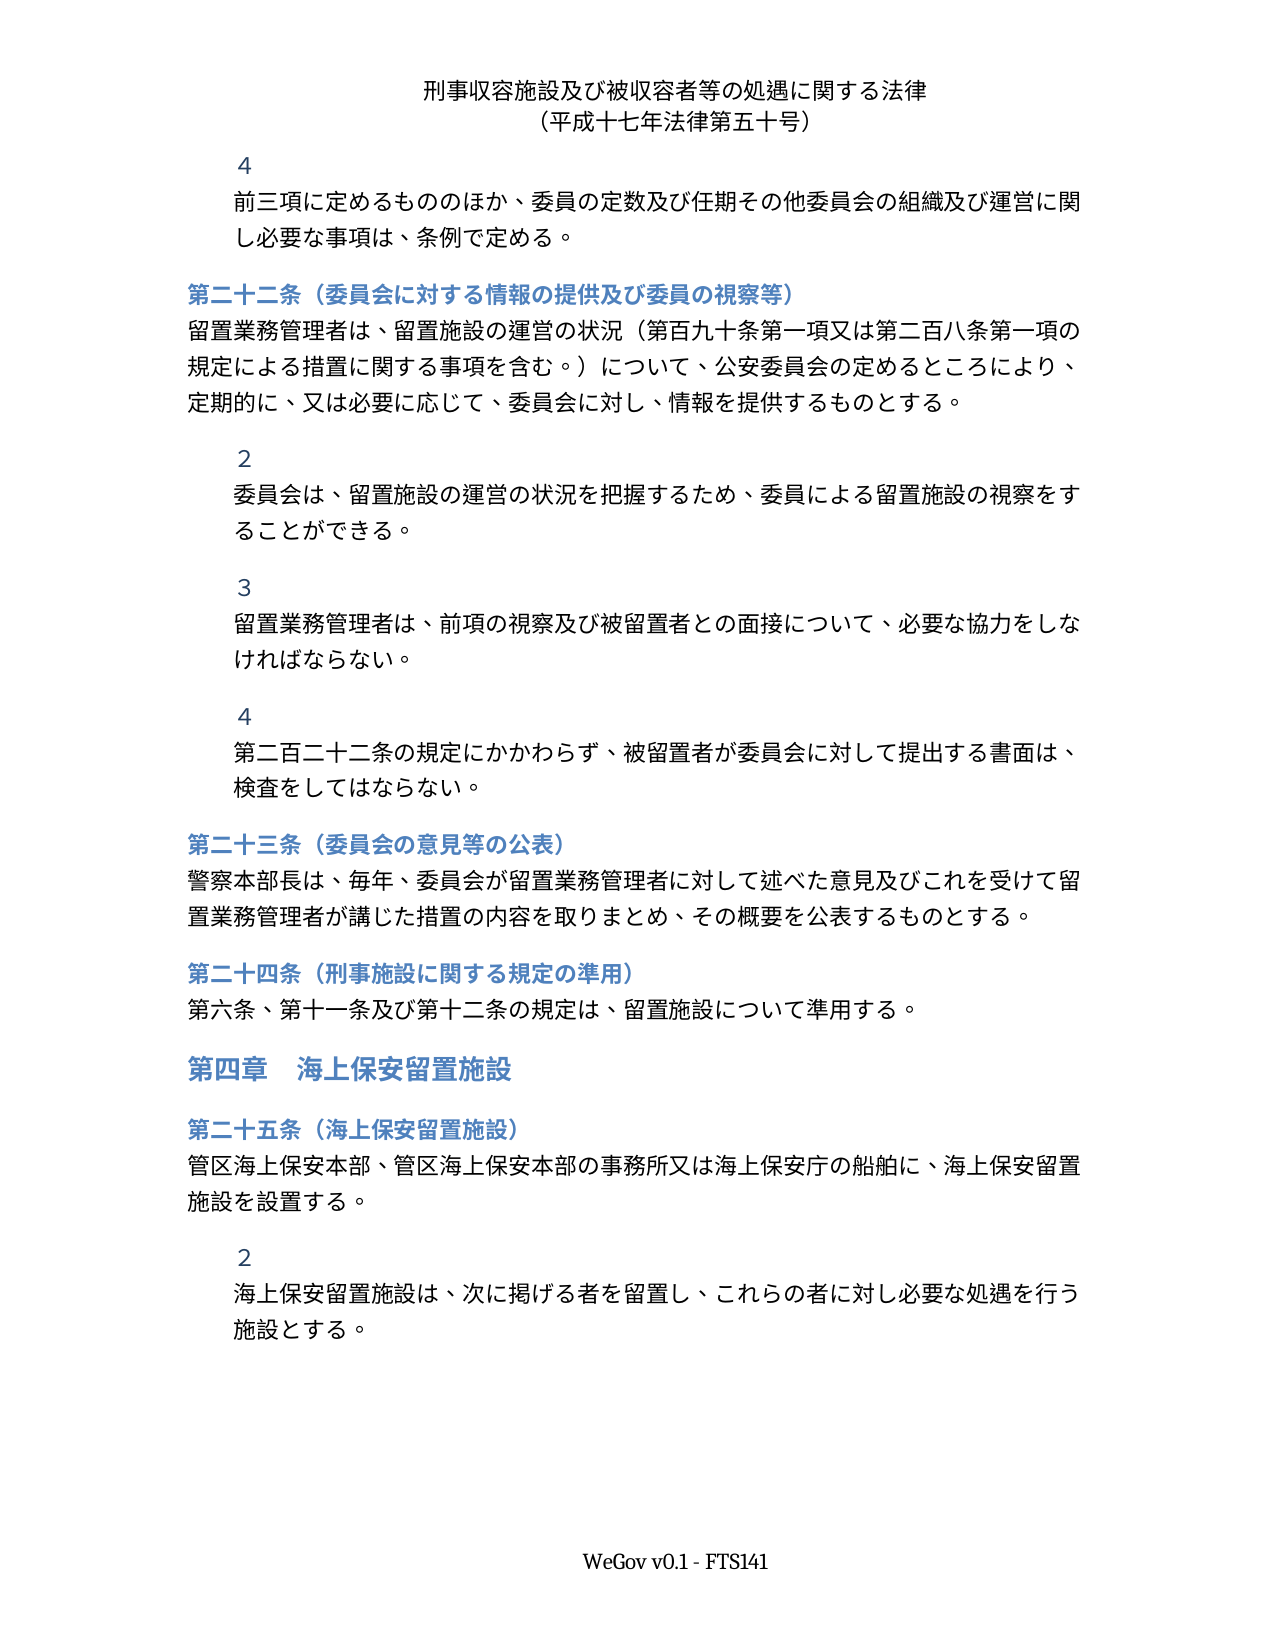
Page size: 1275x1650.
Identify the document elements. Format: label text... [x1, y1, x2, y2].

subtitle ４ [233, 150, 1087, 181]
text 警察本部長は、毎年、委員会が留置業務管理者に対して述べた意見及びこれを受けて留置業務管理者が講じた措置の内容を取りまとめ、その概要を公表するものとする。 [187, 865, 1087, 932]
text 留置業務管理者は、留置施設の運営の状況（第百九十条第一項又は第二百八条第一項の規定による措置に関する事項を含む。）について、公安委員会の定めるところにより、定期的に、又は必要に応じて、委員会に対し、情報を提供するものとする。 [187, 314, 1087, 418]
text 留置業務管理者は、前項の視察及び被留置者との面接について、必要な協力をしなければならない。 [233, 608, 1087, 675]
text 前三項に定めるもののほか、委員の定数及び任期その他委員会の組織及び運営に関し必要な事項は、条例で定める。 [233, 186, 1087, 253]
subtitle 第二十二条（委員会に対する情報の提供及び委員の視察等） [187, 279, 1087, 310]
subtitle ３ [233, 572, 1087, 603]
text 委員会は、留置施設の運営の状況を把握するため、委員による留置施設の視察をすることができる。 [233, 479, 1087, 546]
subtitle ２ [233, 1242, 1087, 1274]
subtitle 第二十三条（委員会の意見等の公表） [187, 829, 1087, 860]
text 第六条、第十一条及び第十二条の規定は、留置施設について準用する。 [187, 994, 1087, 1025]
text 管区海上保安本部、管区海上保安本部の事務所又は海上保安庁の船舶に、海上保安留置施設を設置する。 [187, 1150, 1087, 1217]
subtitle ２ [233, 443, 1087, 474]
subtitle ４ [233, 701, 1087, 732]
text 第二百二十二条の規定にかかわらず、被留置者が委員会に対して提出する書面は、検査をしてはならない。 [233, 736, 1087, 804]
subtitle 第二十四条（刑事施設に関する規定の準用） [187, 958, 1087, 989]
text 海上保安留置施設は、次に掲げる者を留置し、これらの者に対し必要な処遇を行う施設とする。 [233, 1278, 1087, 1346]
subtitle 第二十五条（海上保安留置施設） [187, 1114, 1087, 1145]
subtitle 第四章 海上保安留置施設 [187, 1051, 1087, 1087]
